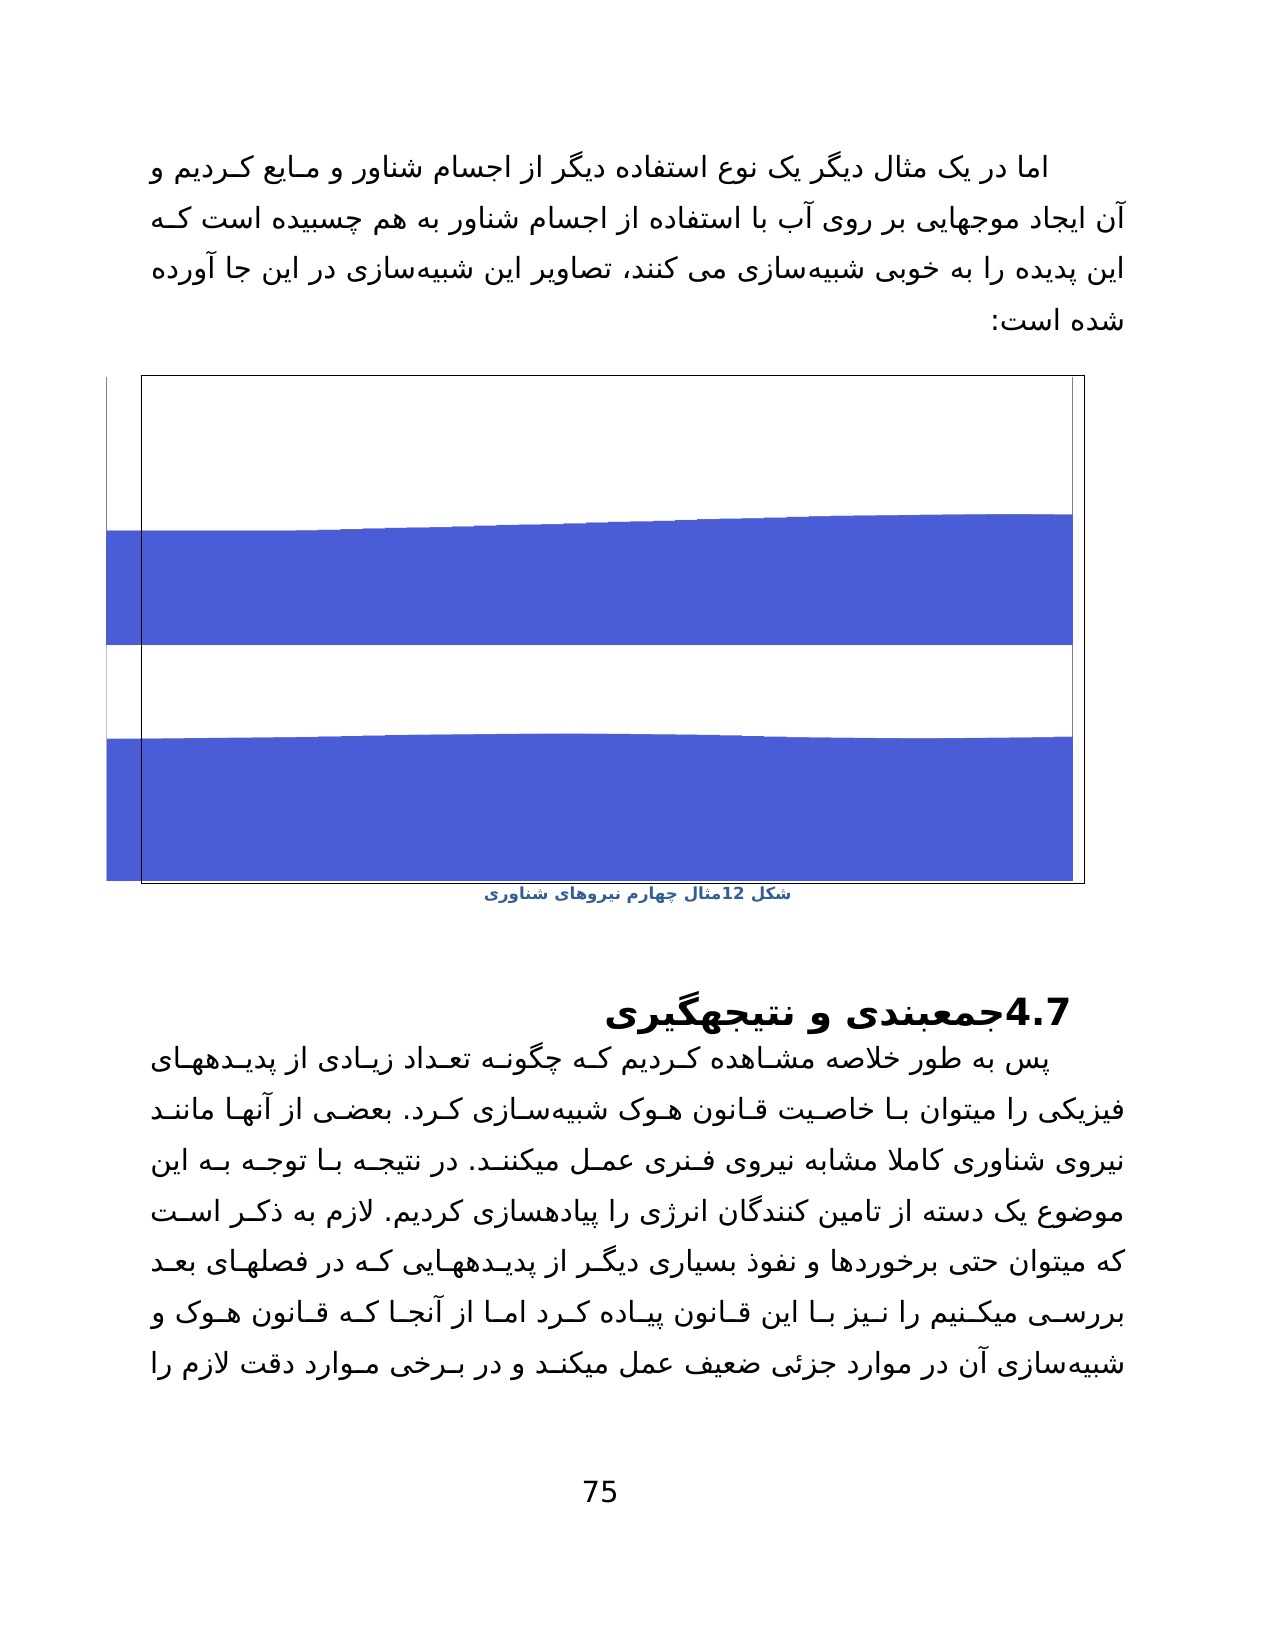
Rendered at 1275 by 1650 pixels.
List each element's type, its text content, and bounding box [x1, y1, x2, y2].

text اما در یک مثال دیگر یک نوع استفاده دیگر از اجسام شناور و مایع کردیم و آن ایجاد موج​هایی بر روی آب با استفاده از اجسام شناور به هم چسبیده است که این پدیده را به خوبی شبیه‌سازی می کنند، تصاویر این شبیه‌سازی در این جا آورده شده است: [150, 150, 1125, 337]
picture [100, 377, 141, 881]
subtitle جمع​بندی و نتیجه​گیری [150, 991, 1005, 1034]
picture [142, 377, 1076, 881]
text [150, 1041, 1125, 1381]
